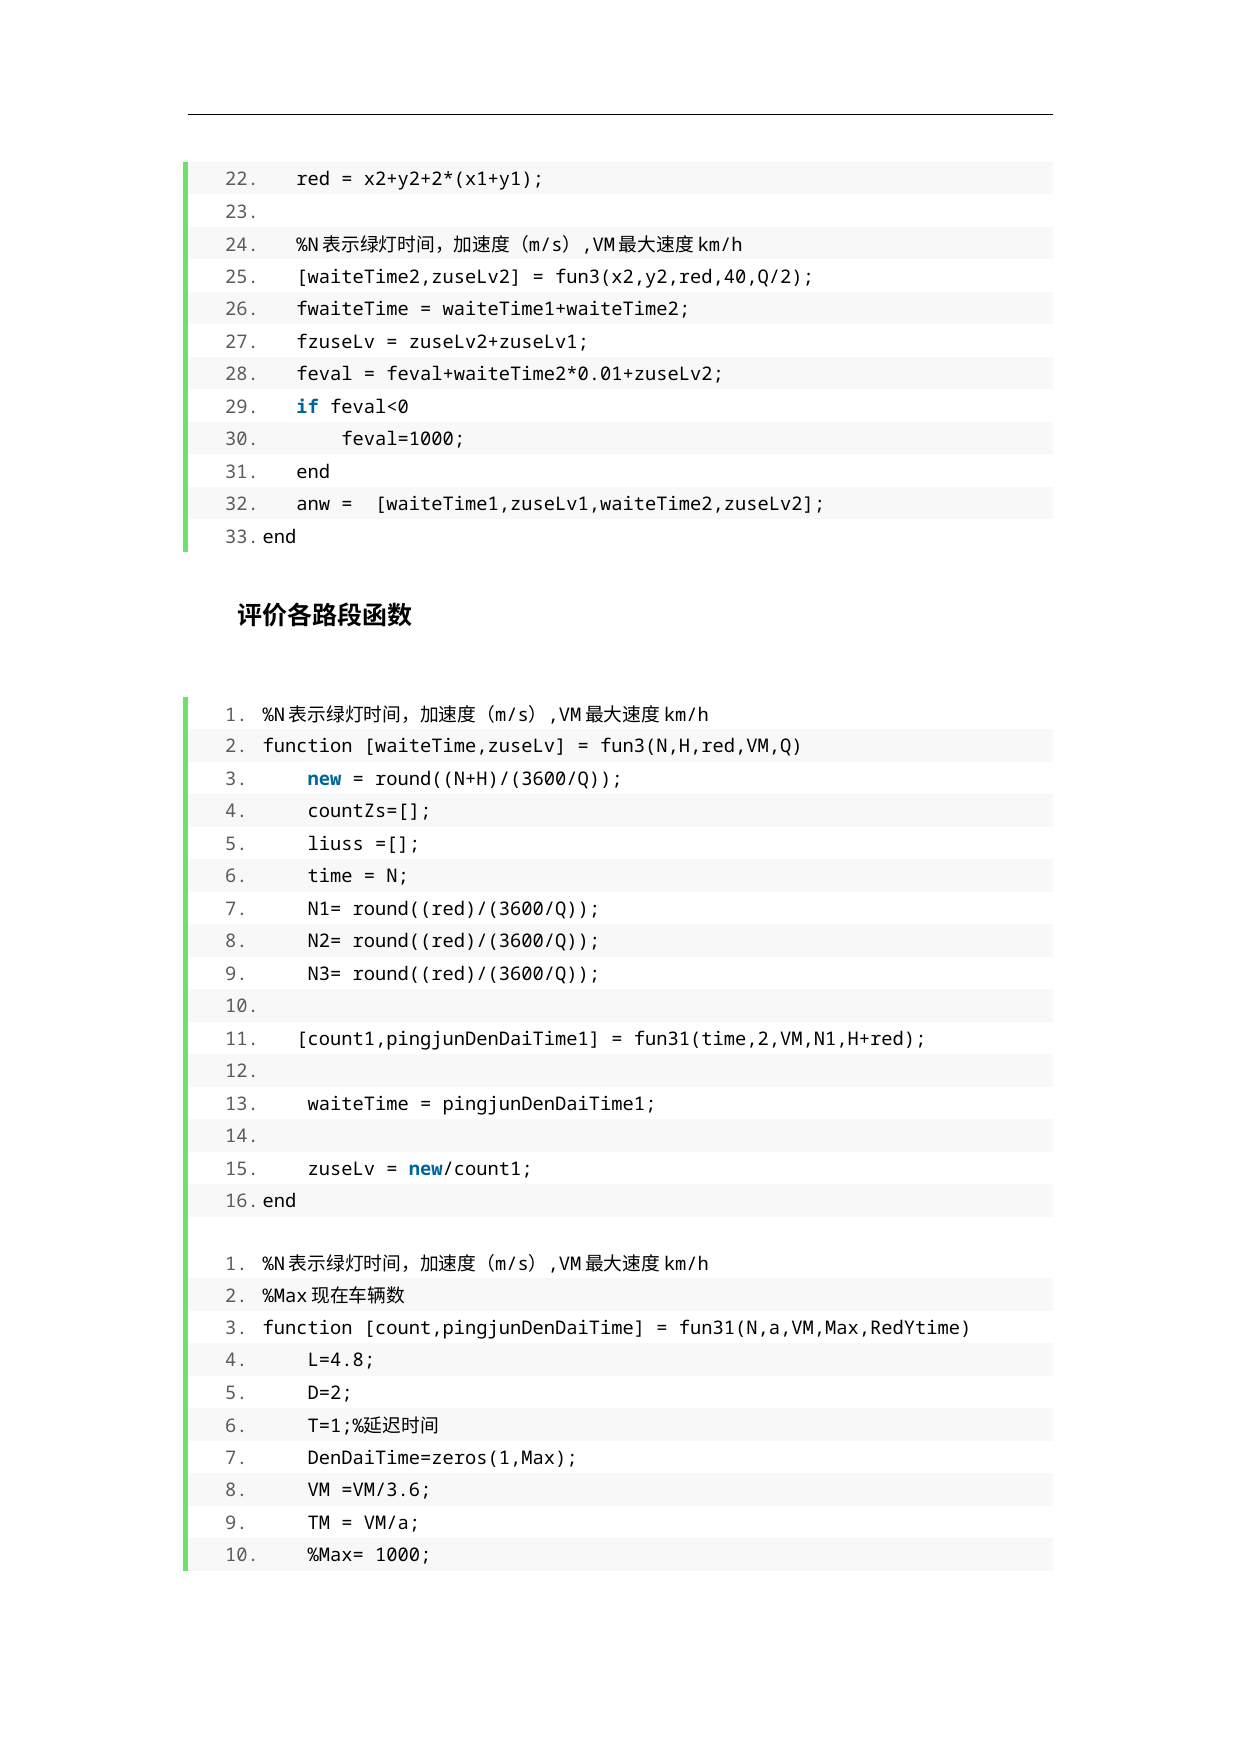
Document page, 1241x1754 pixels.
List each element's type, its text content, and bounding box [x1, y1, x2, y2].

subtitle 评价各路段函数 [187, 581, 1053, 646]
list DenDaiTime=zeros(1,Max); [188, 1441, 1053, 1473]
list VM =VM/3.6; [188, 1473, 1053, 1506]
list red = x2+y2+2*(x1+y1); [188, 162, 1053, 194]
list function [waiteTime,zuseLv] = fun3(N,H,red,VM,Q) [188, 729, 1053, 762]
list end [188, 454, 1053, 487]
list feval=1000; [188, 422, 1053, 454]
list %Max现在车辆数 [188, 1278, 1053, 1311]
list end [188, 519, 1053, 552]
list end [188, 1184, 1053, 1217]
list countZs=[]; [188, 794, 1053, 827]
list D=2; [188, 1376, 1053, 1408]
list liuss =[]; [188, 827, 1053, 859]
list [count1,pingjunDenDaiTime1] = fun31(time,2,VM,N1,H+red); [188, 1022, 1053, 1054]
list if feval<0 [188, 389, 1053, 422]
list L=4.8; [188, 1343, 1053, 1376]
list %Max= 1000; [188, 1538, 1053, 1571]
list new = round((N+H)/(3600/Q)); [188, 762, 1053, 794]
list [waiteTime2,zuseLv2] = fun3(x2,y2,red,40,Q/2); [188, 259, 1053, 292]
list time = N; [188, 859, 1053, 892]
list N3= round((red)/(3600/Q)); [188, 957, 1053, 989]
list TM = VM/a; [188, 1506, 1053, 1538]
list N1= round((red)/(3600/Q)); [188, 892, 1053, 924]
list %N表示绿灯时间，加速度（m/s）,VM最大速度km/h [188, 697, 1053, 729]
list zuseLv = new/count1; [188, 1152, 1053, 1184]
list %N表示绿灯时间，加速度（m/s）,VM最大速度km/h [188, 227, 1053, 259]
list feval = feval+waiteTime2*0.01+zuseLv2; [188, 357, 1053, 389]
list fwaiteTime = waiteTime1+waiteTime2; [188, 292, 1053, 324]
list fzuseLv = zuseLv2+zuseLv1; [188, 324, 1053, 357]
list N2= round((red)/(3600/Q)); [188, 924, 1053, 957]
list anw = [waiteTime1,zuseLv1,waiteTime2,zuseLv2]; [188, 487, 1053, 519]
list waiteTime = pingjunDenDaiTime1; [188, 1087, 1053, 1119]
list %N表示绿灯时间，加速度（m/s）,VM最大速度km/h [188, 1246, 1053, 1278]
list function [count,pingjunDenDaiTime] = fun31(N,a,VM,Max,RedYtime) [188, 1311, 1053, 1343]
list T=1;%延迟时间 [188, 1408, 1053, 1441]
